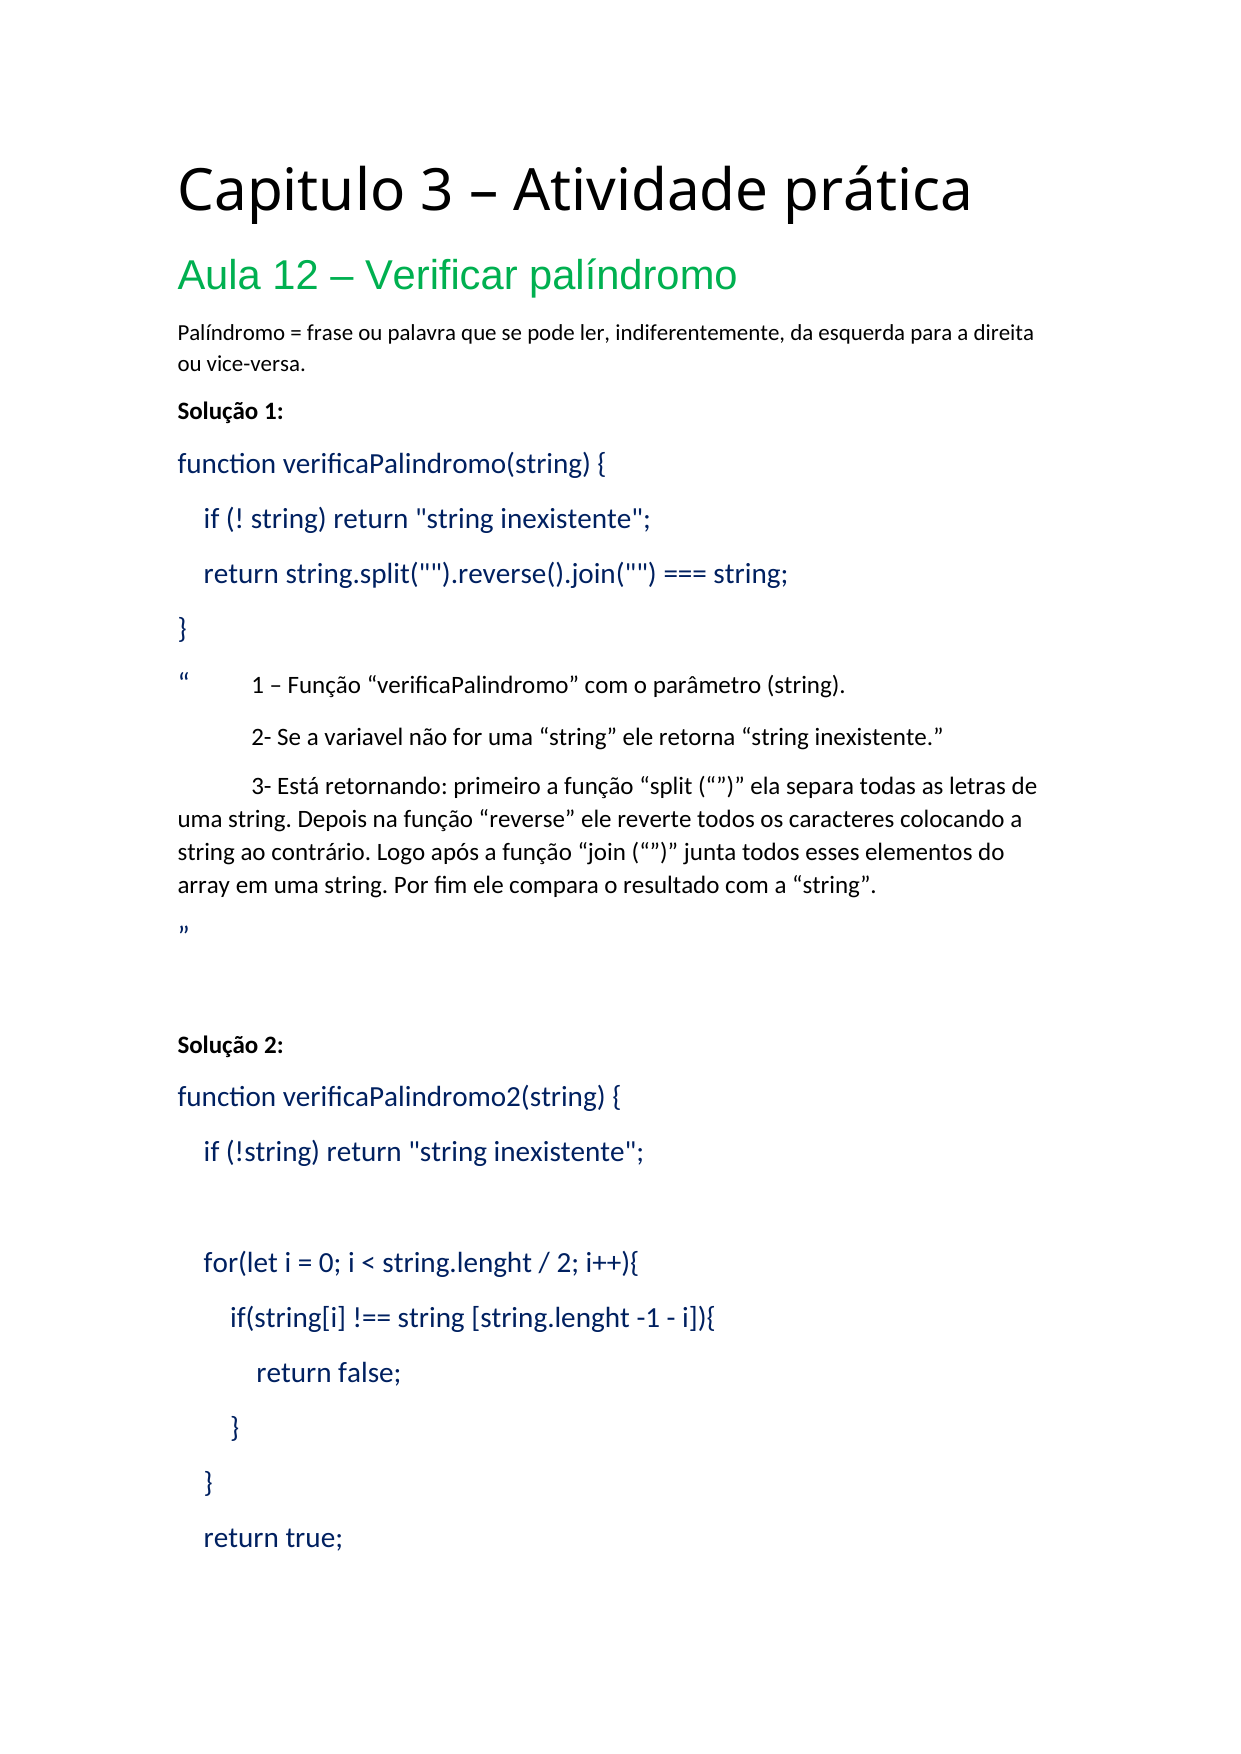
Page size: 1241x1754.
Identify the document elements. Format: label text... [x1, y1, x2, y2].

text } [177, 1409, 1063, 1444]
text Aula 12 – Verificar palíndromo [177, 250, 1063, 298]
text 3- Está retornando: primeiro a função “split (“”)” ela separa todas as letras de uma string. Depois na função “reverse” ele reverte todos os caracteres colocando a string ao contrário. Logo após a função “join (“”)” junta todos esses elementos do array em uma string. Por fim ele compara o resultado com a “string”. [177, 770, 1063, 899]
text “ 1 – Função “verificaPalindromo” com o parâmetro (string). [177, 666, 1063, 701]
text } [177, 1464, 1063, 1500]
text ” [177, 918, 1063, 954]
text if (!string) return "string inexistente"; [177, 1133, 1063, 1169]
text for(let i = 0; i < string.lenght / 2; i++){ [177, 1244, 1063, 1279]
text 2- Se a variavel não for uma “string” ele retorna “string inexistente.” [177, 721, 1063, 751]
text function verificaPalindromo2(string) { [177, 1078, 1063, 1114]
text Capitulo 3 – Atividade prática [177, 148, 1063, 227]
text function verificaPalindromo(string) { [177, 445, 1063, 481]
text return true; [177, 1519, 1063, 1555]
text Solução 1: [177, 396, 1063, 426]
text Solução 2: [177, 1029, 1063, 1059]
text if(string[i] !== string [string.lenght -1 - i]){ [177, 1299, 1063, 1334]
text if (! string) return "string inexistente"; [177, 500, 1063, 536]
text return string.split("").reverse().join("") === string; [177, 555, 1063, 591]
text return false; [177, 1354, 1063, 1389]
text Palíndromo = frase ou palavra que se pode ler, indiferentemente, da esquerda para a direita ou vice-versa. [177, 318, 1063, 377]
text } [177, 610, 1063, 646]
